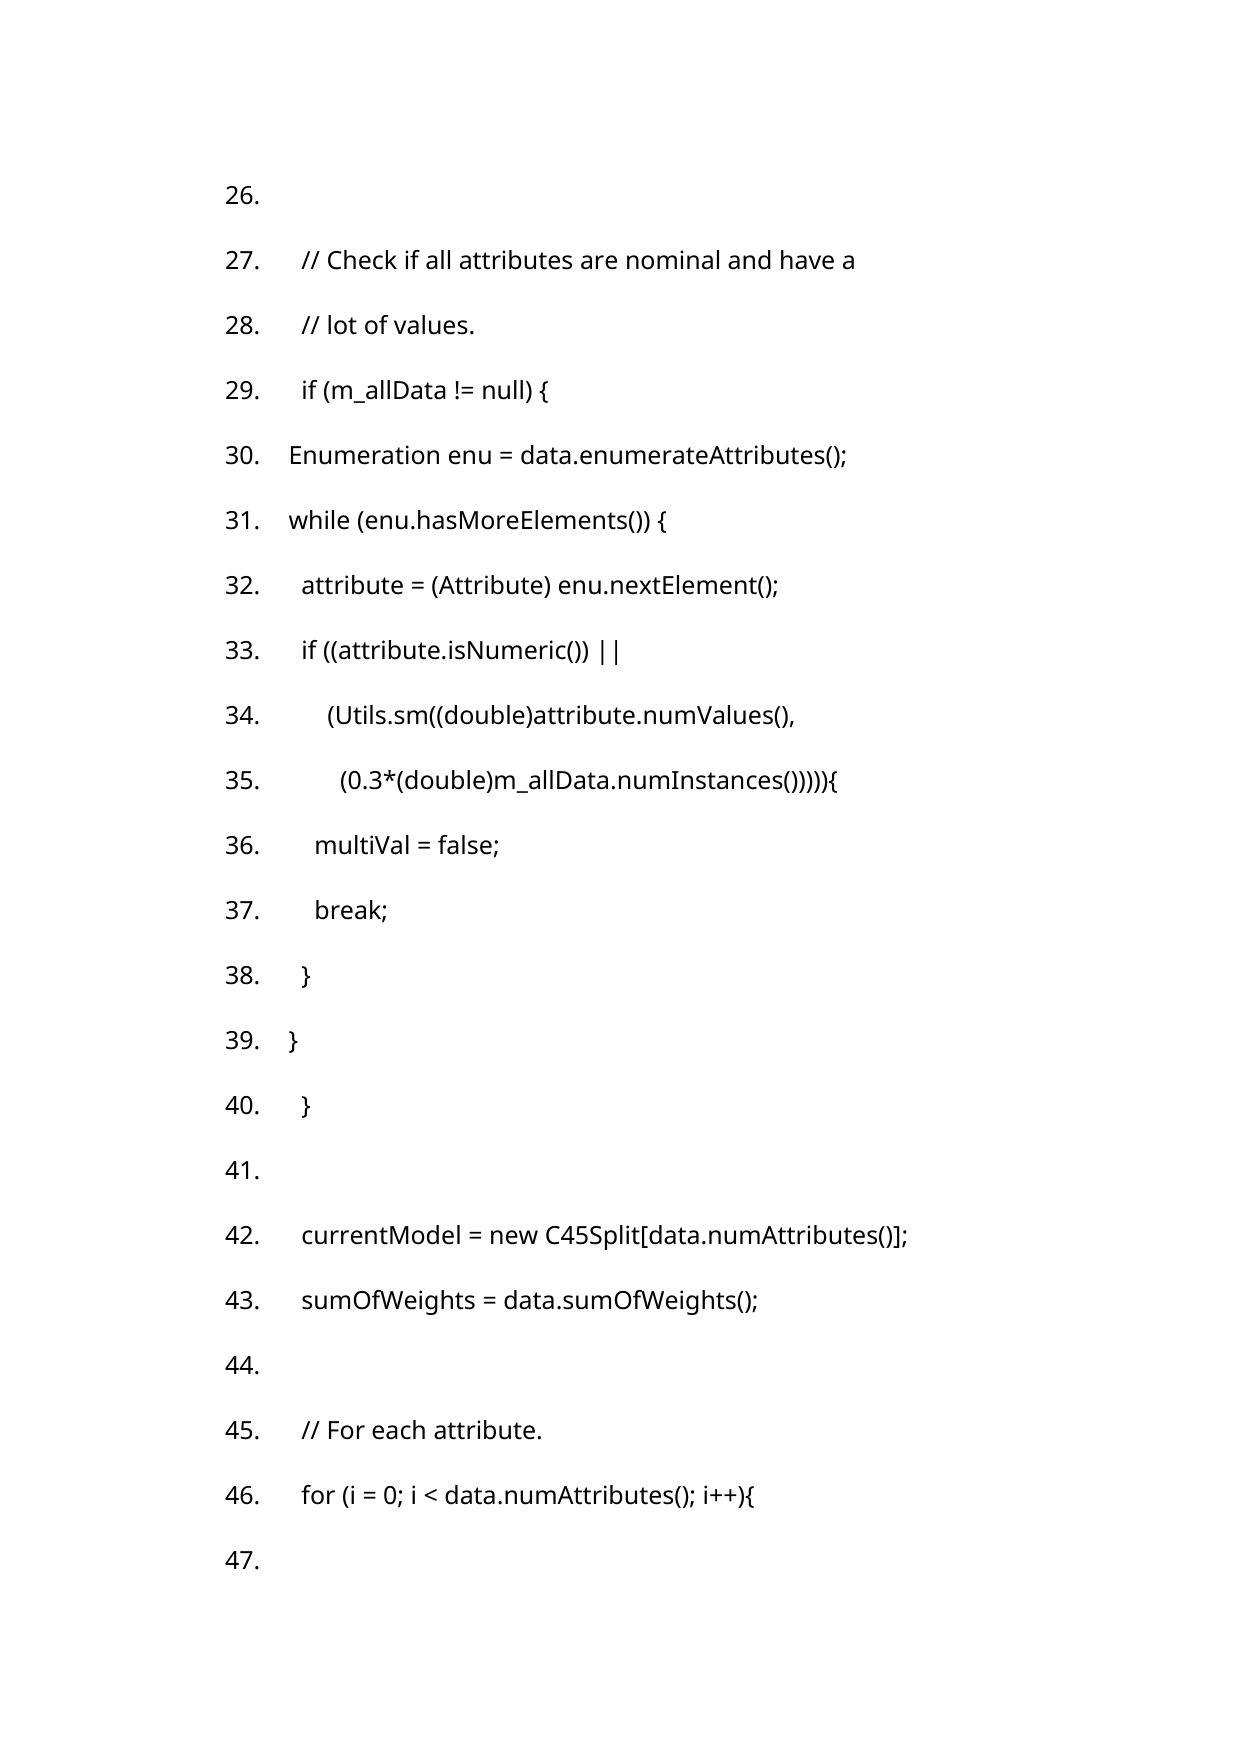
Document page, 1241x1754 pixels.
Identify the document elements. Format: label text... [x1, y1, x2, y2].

list Enumeration enu = data.enumerateAttributes(); [225, 422, 1053, 487]
list } [225, 1007, 1053, 1072]
list multiVal = false; [225, 812, 1053, 877]
list } [225, 942, 1053, 1007]
list for (i = 0; i < data.numAttributes(); i++){ [225, 1462, 1053, 1527]
list // Check if all attributes are nominal and have a [225, 227, 1053, 292]
list while (enu.hasMoreElements()) { [225, 487, 1053, 552]
list // For each attribute. [225, 1397, 1053, 1462]
list // lot of values. [225, 292, 1053, 357]
list attribute = (Attribute) enu.nextElement(); [225, 552, 1053, 617]
list (Utils.sm((double)attribute.numValues(), [225, 682, 1053, 747]
list if ((attribute.isNumeric()) || [225, 617, 1053, 682]
list currentModel = new C45Split[data.numAttributes()]; [225, 1202, 1053, 1267]
list (0.3*(double)m_allData.numInstances())))){ [225, 747, 1053, 812]
list if (m_allData != null) { [225, 357, 1053, 422]
list } [225, 1072, 1053, 1137]
list break; [225, 877, 1053, 942]
list sumOfWeights = data.sumOfWeights(); [225, 1267, 1053, 1332]
